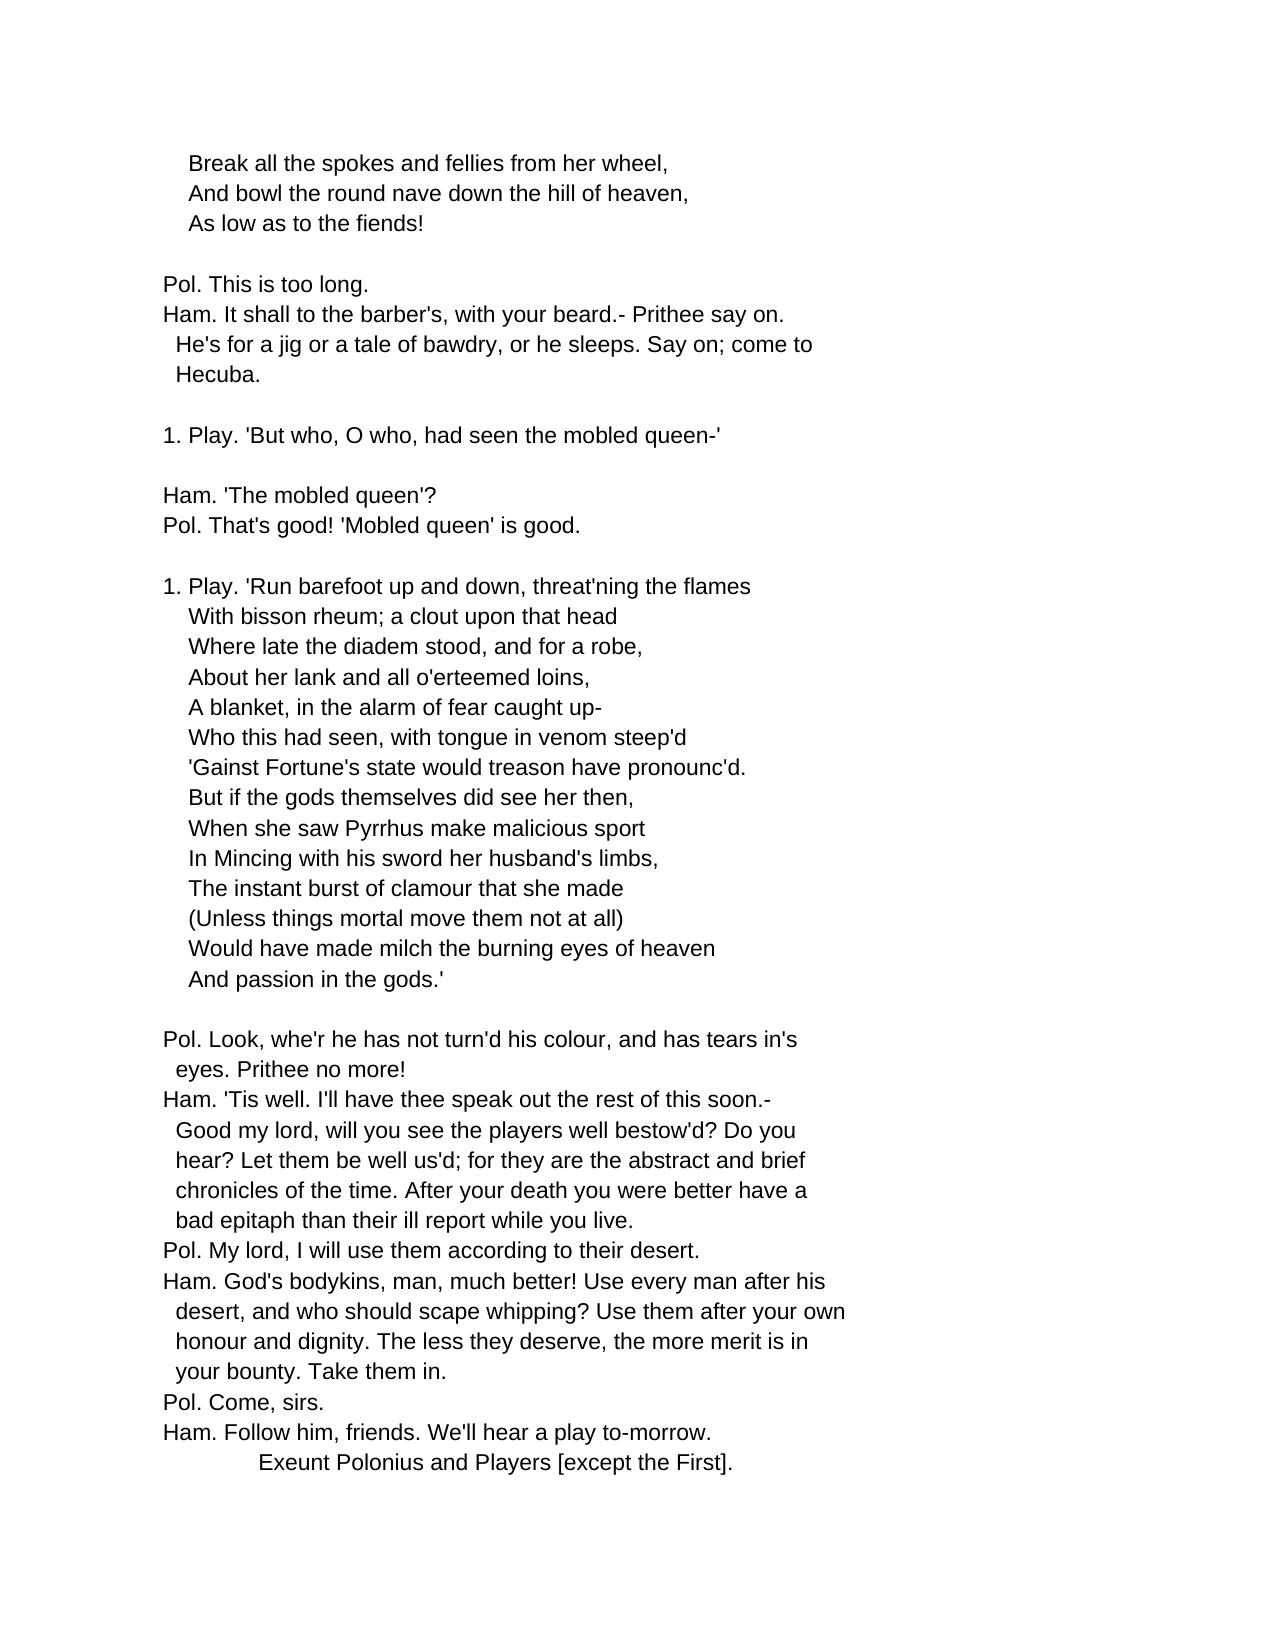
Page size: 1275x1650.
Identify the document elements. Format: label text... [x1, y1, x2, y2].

text But if the gods themselves did see her then, [150, 784, 1125, 811]
text Would have made milch the burning eyes of heaven [150, 935, 1125, 962]
text 1. Play. 'But who, O who, had seen the mobled queen-' [150, 422, 1125, 448]
text In Mincing with his sword her husband's limbs, [150, 845, 1125, 871]
text Who this had seen, with tongue in venom steep'd [150, 724, 1125, 750]
text bad epitaph than their ill report while you live. [150, 1207, 1125, 1234]
text Ham. God's bodykins, man, much better! Use every man after his [150, 1268, 1125, 1294]
text Pol. That's good! 'Mobled queen' is good. [150, 512, 1125, 539]
text chronicles of the time. After your death you were better have a [150, 1177, 1125, 1203]
text eyes. Prithee no more! [150, 1056, 1125, 1083]
text And passion in the gods.' [150, 966, 1125, 992]
text Good my lord, will you see the players well bestow'd? Do you [150, 1117, 1125, 1143]
text your bounty. Take them in. [150, 1358, 1125, 1385]
text Exeunt Polonius and Players [except the First]. [150, 1449, 1125, 1475]
text 'Gainst Fortune's state would treason have pronounc'd. [150, 754, 1125, 781]
text Ham. 'The mobled queen'? [150, 482, 1125, 509]
text Where late the diadem stood, and for a robe, [150, 633, 1125, 660]
text And bowl the round nave down the hill of heaven, [150, 180, 1125, 207]
text When she saw Pyrrhus make malicious sport [150, 814, 1125, 841]
text desert, and who should scape whipping? Use them after your own [150, 1298, 1125, 1324]
text Pol. Come, sirs. [150, 1388, 1125, 1415]
text (Unless things mortal move them not at all) [150, 905, 1125, 932]
text hear? Let them be well us'd; for they are the abstract and brief [150, 1147, 1125, 1173]
text Ham. 'Tis well. I'll have thee speak out the rest of this soon.- [150, 1086, 1125, 1113]
text Pol. My lord, I will use them according to their desert. [150, 1237, 1125, 1264]
text Pol. Look, whe'r he has not turn'd his colour, and has tears in's [150, 1026, 1125, 1052]
text 1. Play. 'Run barefoot up and down, threat'ning the flames [150, 573, 1125, 599]
text Hecuba. [150, 361, 1125, 388]
text He's for a jig or a tale of bawdry, or he sleeps. Say on; come to [150, 331, 1125, 358]
text Pol. This is too long. [150, 271, 1125, 297]
text The instant burst of clamour that she made [150, 875, 1125, 901]
text Ham. It shall to the barber's, with your beard.- Prithee say on. [150, 301, 1125, 327]
text A blanket, in the alarm of fear caught up- [150, 694, 1125, 720]
text Ham. Follow him, friends. We'll hear a play to-morrow. [150, 1419, 1125, 1445]
text As low as to the fiends! [150, 210, 1125, 237]
text With bisson rheum; a clout upon that head [150, 603, 1125, 629]
text honour and dignity. The less they deserve, the more merit is in [150, 1328, 1125, 1354]
text Break all the spokes and fellies from her wheel, [150, 150, 1125, 176]
text About her lank and all o'erteemed loins, [150, 663, 1125, 690]
